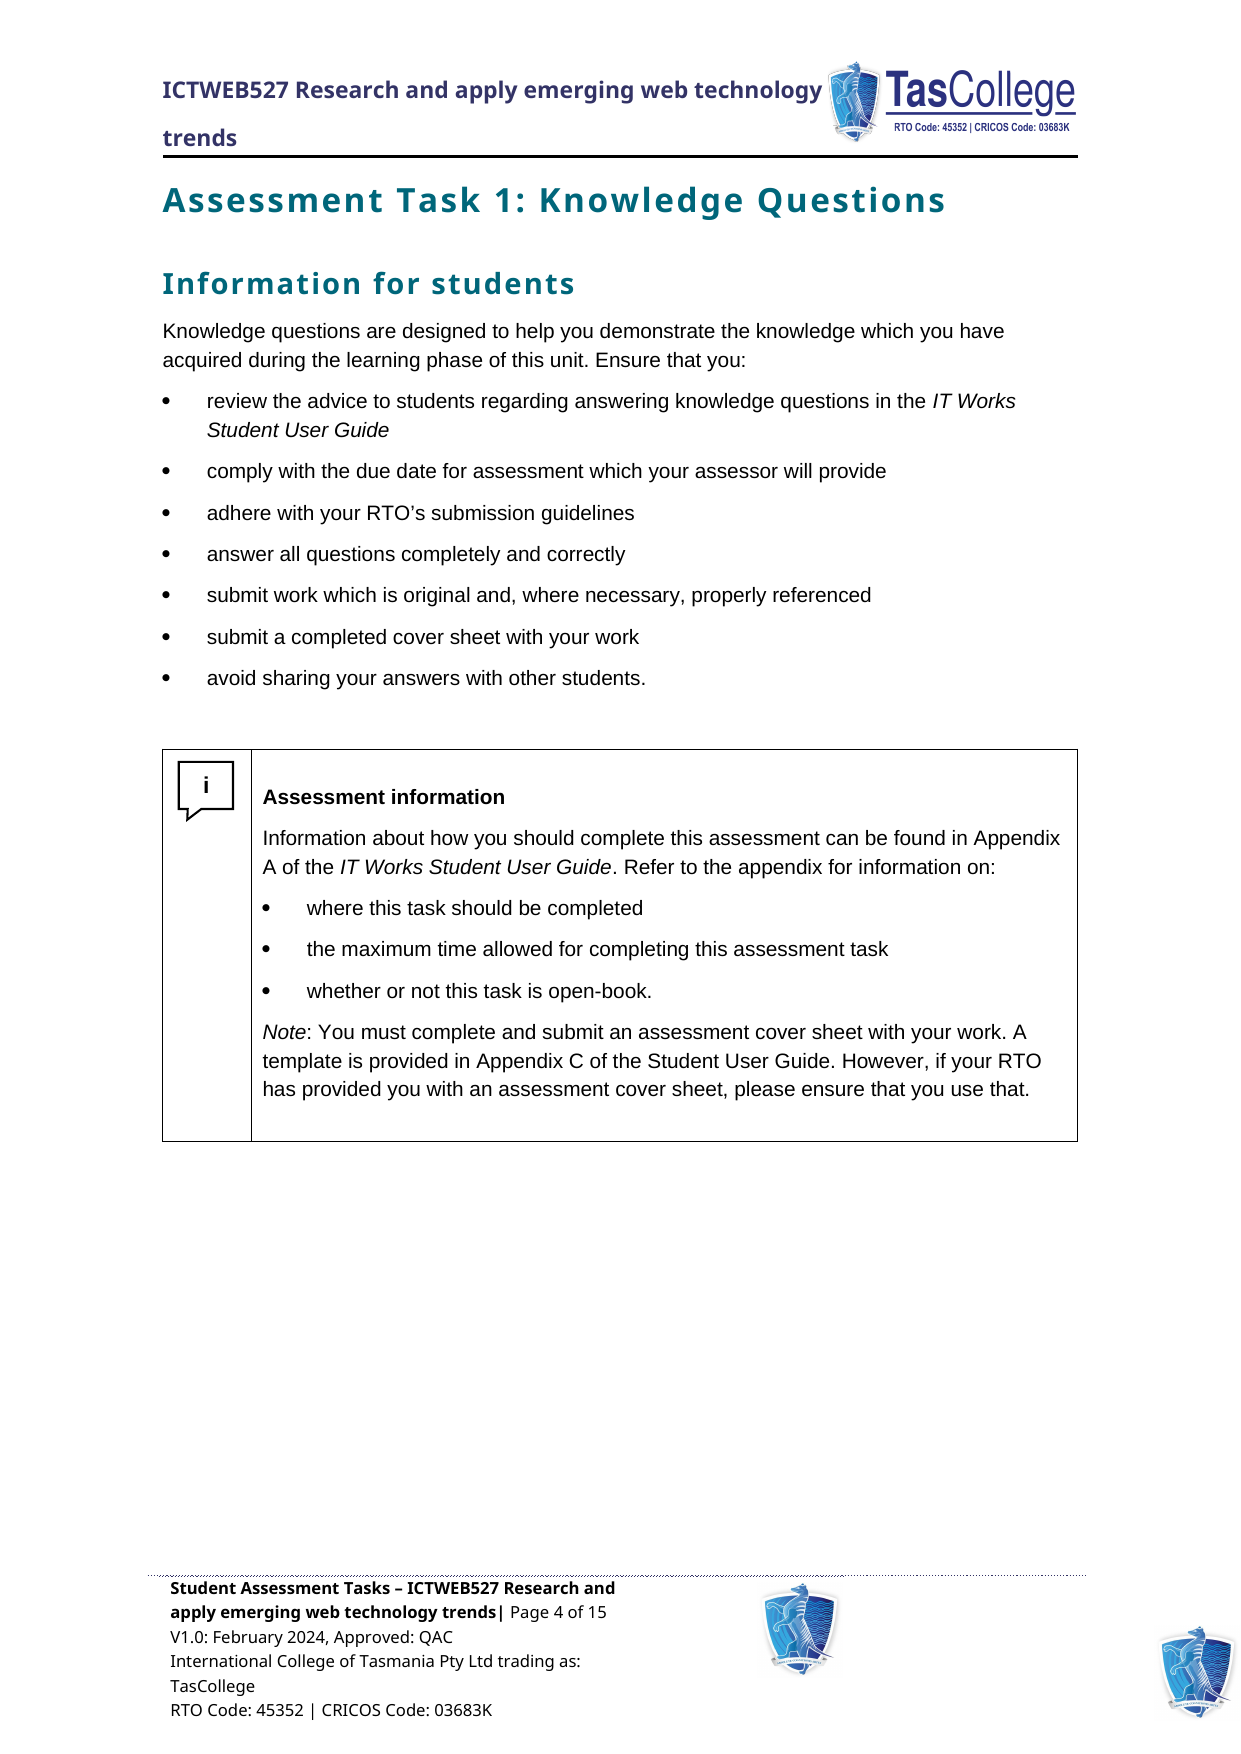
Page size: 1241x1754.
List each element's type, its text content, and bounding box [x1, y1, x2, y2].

picture [1153, 1625, 1241, 1721]
text review the advice to students regarding answering knowledge questions in the IT Works Student User Guide [162, 389, 1078, 442]
table_header [163, 750, 251, 1141]
subtitle Assessment Task 1: Knowledge Questions [162, 177, 1078, 223]
text submit work which is original and, where necessary, properly referenced [162, 583, 1078, 607]
text answer all questions completely and correctly [162, 542, 1078, 566]
text Knowledge questions are designed to help you demonstrate the knowledge which you have acquired during the learning phase of this unit. Ensure that you: [162, 319, 1078, 372]
text avoid sharing your answers with other students. [162, 666, 1078, 690]
table_header Assessment information Information about how you should complete this assessment can be found in Appendix A of the IT Works Student User Guide. Refer to the appendix for information on: where this task should be completed the maximum time allowed for completing this assessment task whether or not this task is open-book. Note: You must complete and submit an assessment cover sheet with your work. A template is provided in Appendix C of the Student User Guide. However, if your RTO has provided you with an assessment cover sheet, please ensure that you use that. [252, 750, 1077, 1141]
subtitle Information for students [162, 264, 1078, 303]
text submit a completed cover sheet with your work [162, 624, 1078, 648]
text adhere with your RTO’s submission guidelines [162, 500, 1078, 524]
picture [756, 1582, 844, 1678]
text comply with the due date for assessment which your assessor will provide [162, 459, 1078, 483]
picture [826, 59, 1078, 144]
